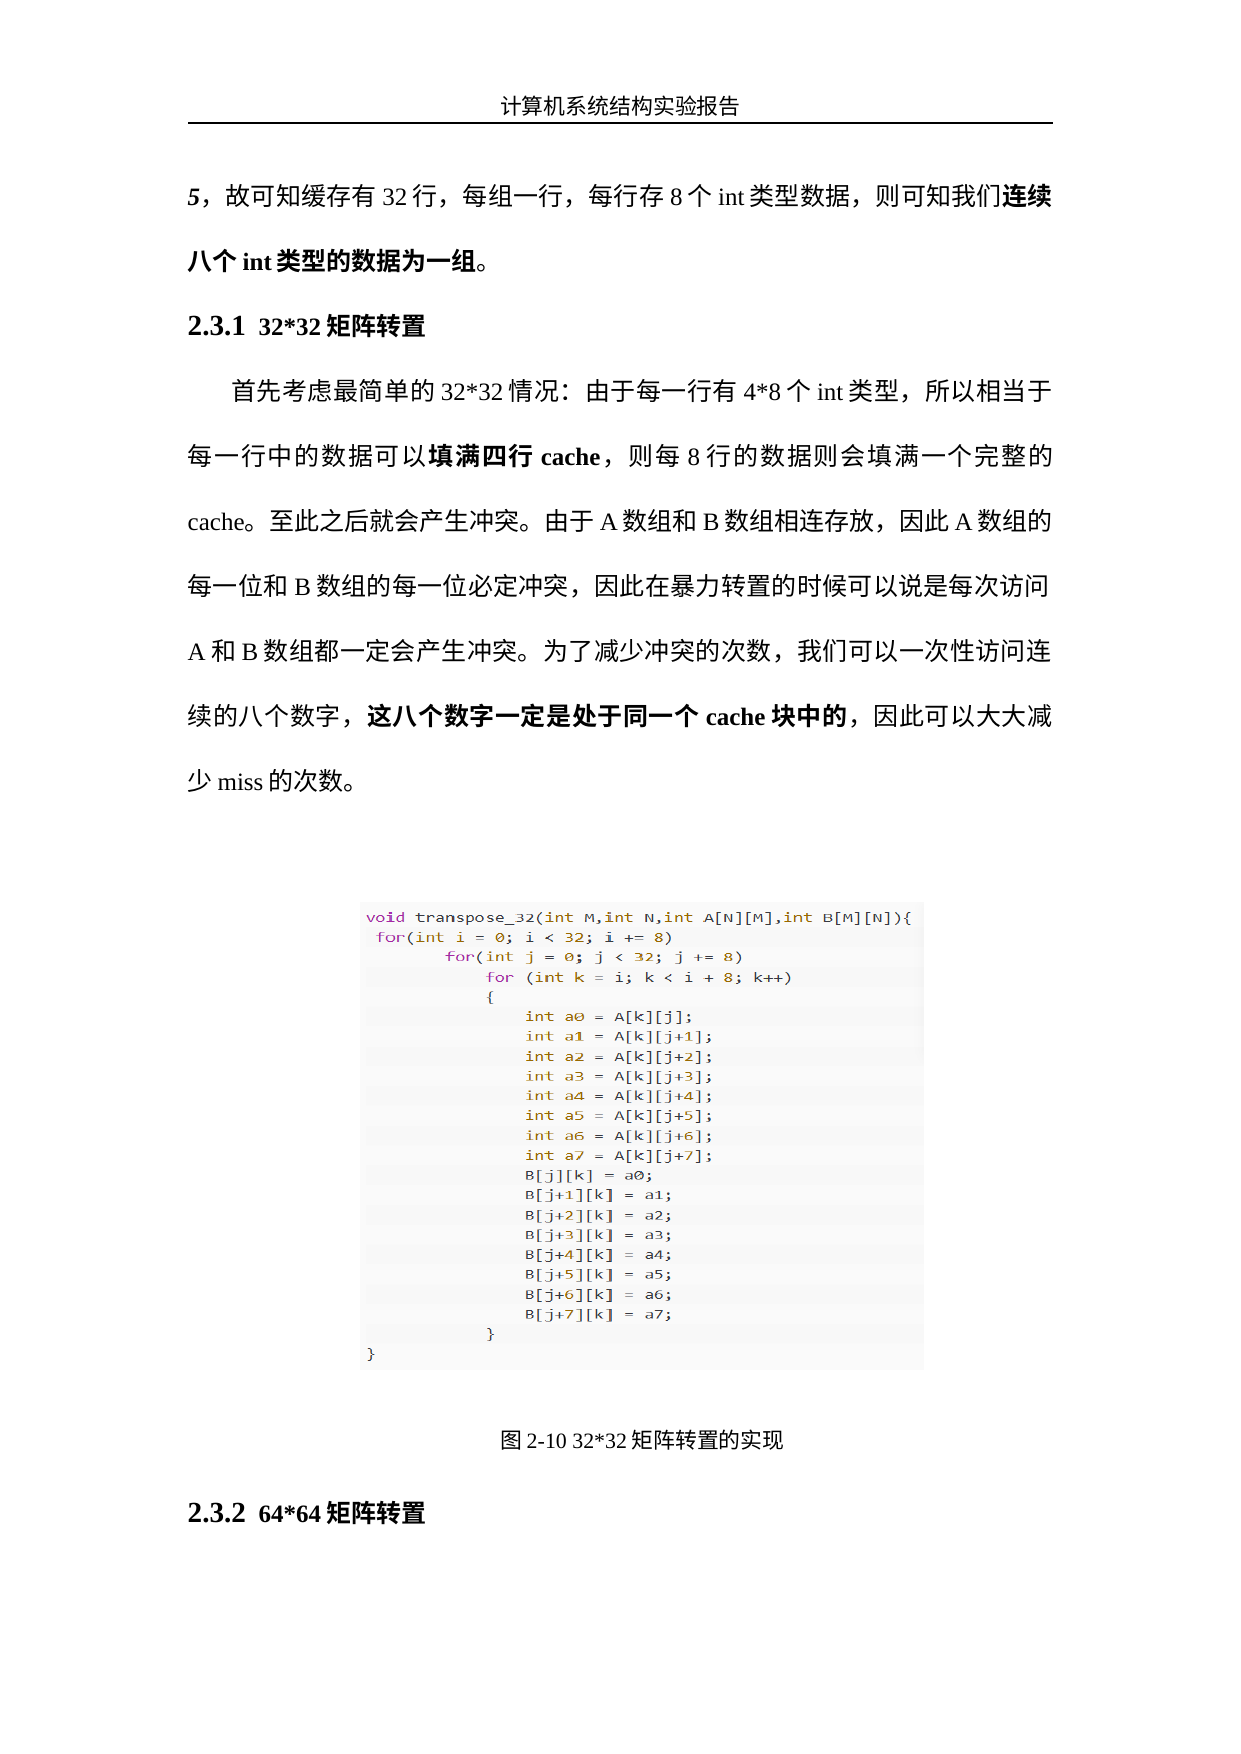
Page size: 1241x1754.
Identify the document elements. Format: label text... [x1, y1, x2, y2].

text 2.3.1 32*32矩阵转置 [187, 292, 1053, 357]
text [187, 162, 1053, 292]
picture [360, 902, 924, 1371]
text 2.3.2 64*64矩阵转置 [187, 1479, 1053, 1544]
text 首先考虑最简单的32*32情况：由于每一行有4*8个int类型，所以相当于每一行中的数据可以填满四行cache，则每8行的数据则会填满一个完整的cache。至此之后就会产生冲突。由于A数组和B数组相连存放，因此A数组的每一位和B数组的每一位必定冲突，因此在暴力转置的时候可以说是每次访问A和B数组都一定会产生冲突。为了减少冲突的次数，我们可以一次性访问连续的八个数字，这八个数字一定是处于同一个cache块中的，因此可以大大减少miss的次数。 [187, 357, 1053, 812]
